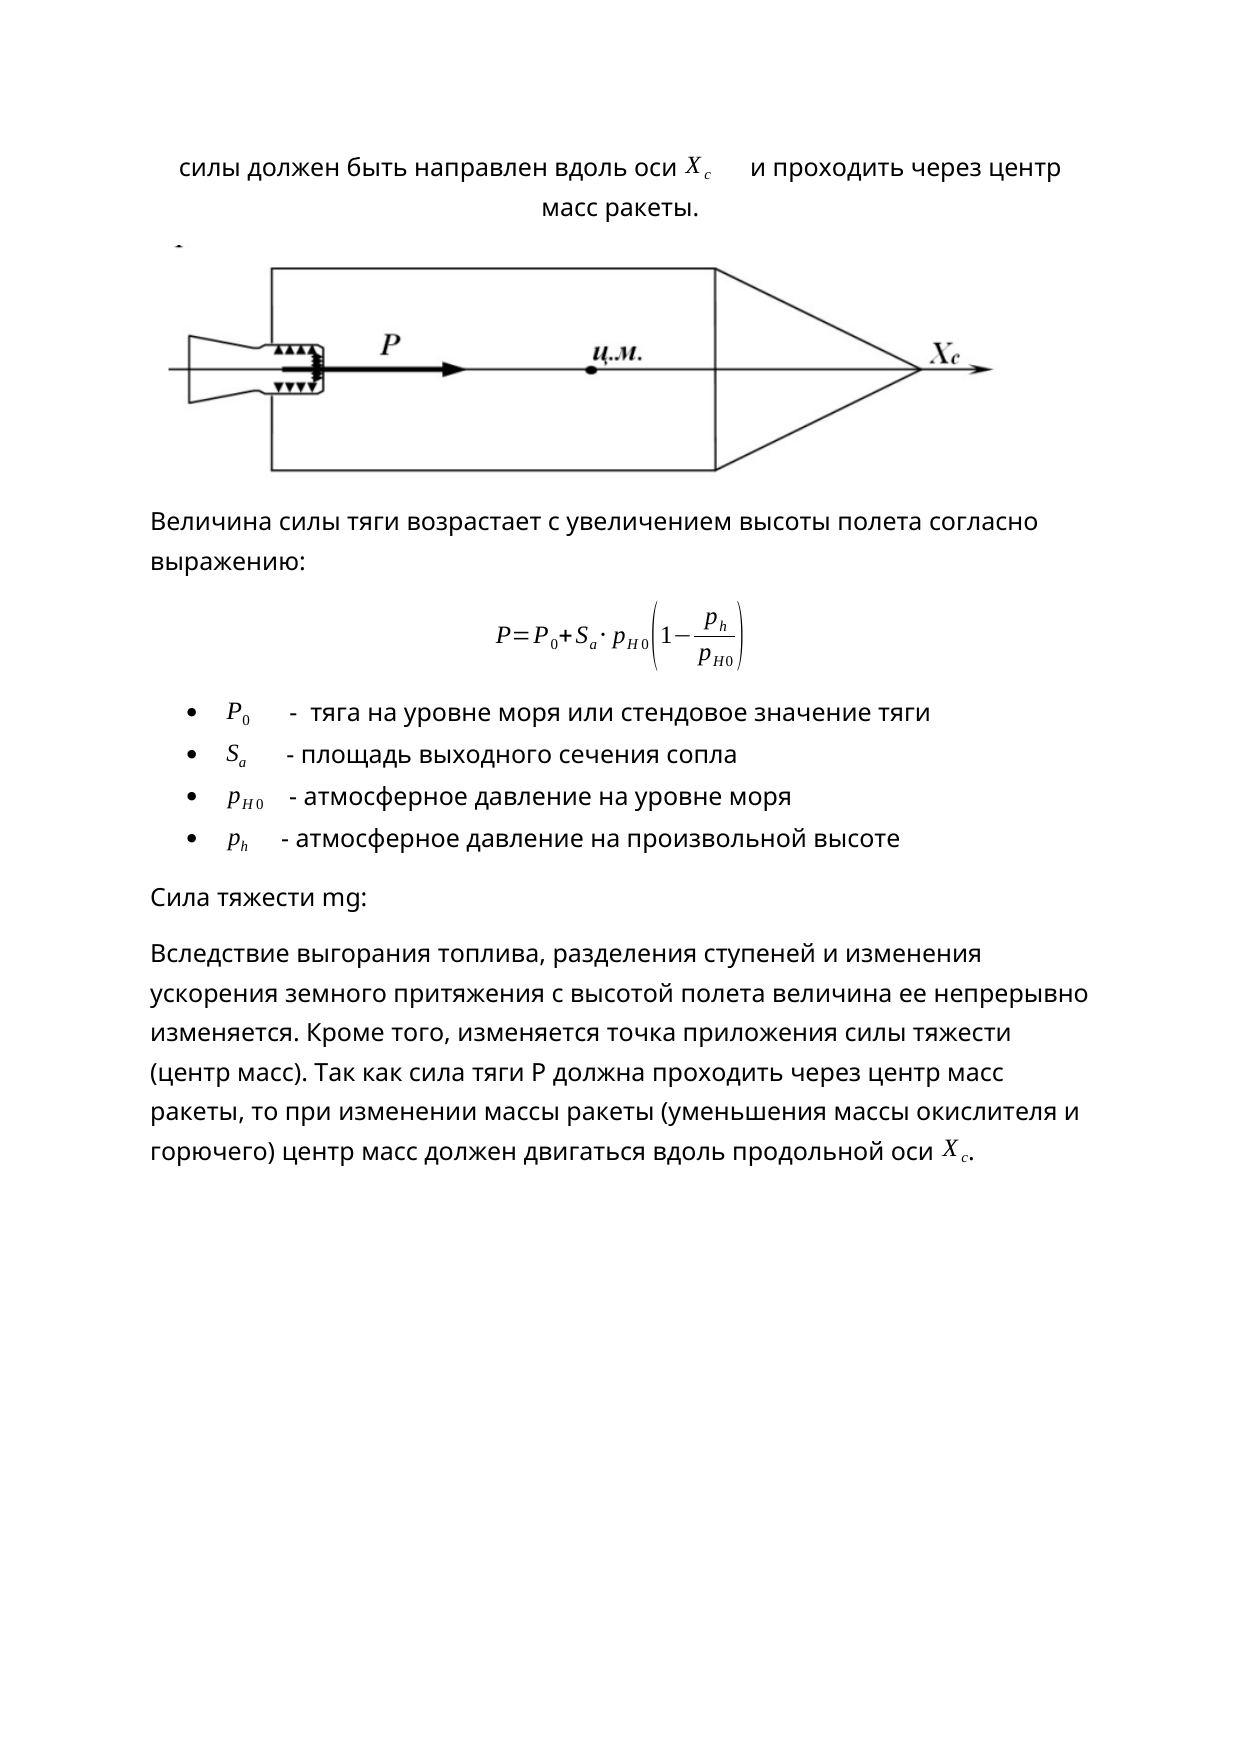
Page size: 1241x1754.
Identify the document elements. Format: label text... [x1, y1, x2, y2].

list - атмосферное давление на уровне моря [187, 779, 1090, 816]
list - атмосферное давление на произвольной высоте [187, 821, 1090, 858]
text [150, 150, 1090, 223]
picture [150, 245, 1038, 482]
list - тяга на уровне моря или стендовое значение тяги [187, 695, 1090, 732]
text Сила тяжести mg: [150, 880, 1090, 914]
text Величина силы тяги возрастает с увеличением высоты полета согласно выражению: [150, 504, 1090, 578]
list - площадь выходного сечения сопла [187, 737, 1090, 774]
text Вследствие выгорания топлива, разделения ступеней и изменения ускорения земного притяжения с высотой полета величина ее непрерывно изменяется. Кроме того, изменяется точка приложения силы тяжести (центр масс). Так как сила тяги P должна проходить через центр масс ракеты, то при изменении массы ракеты (уменьшения массы окислителя и горючего) центр масс должен двигаться вдоль продольной оси . [150, 936, 1090, 1167]
